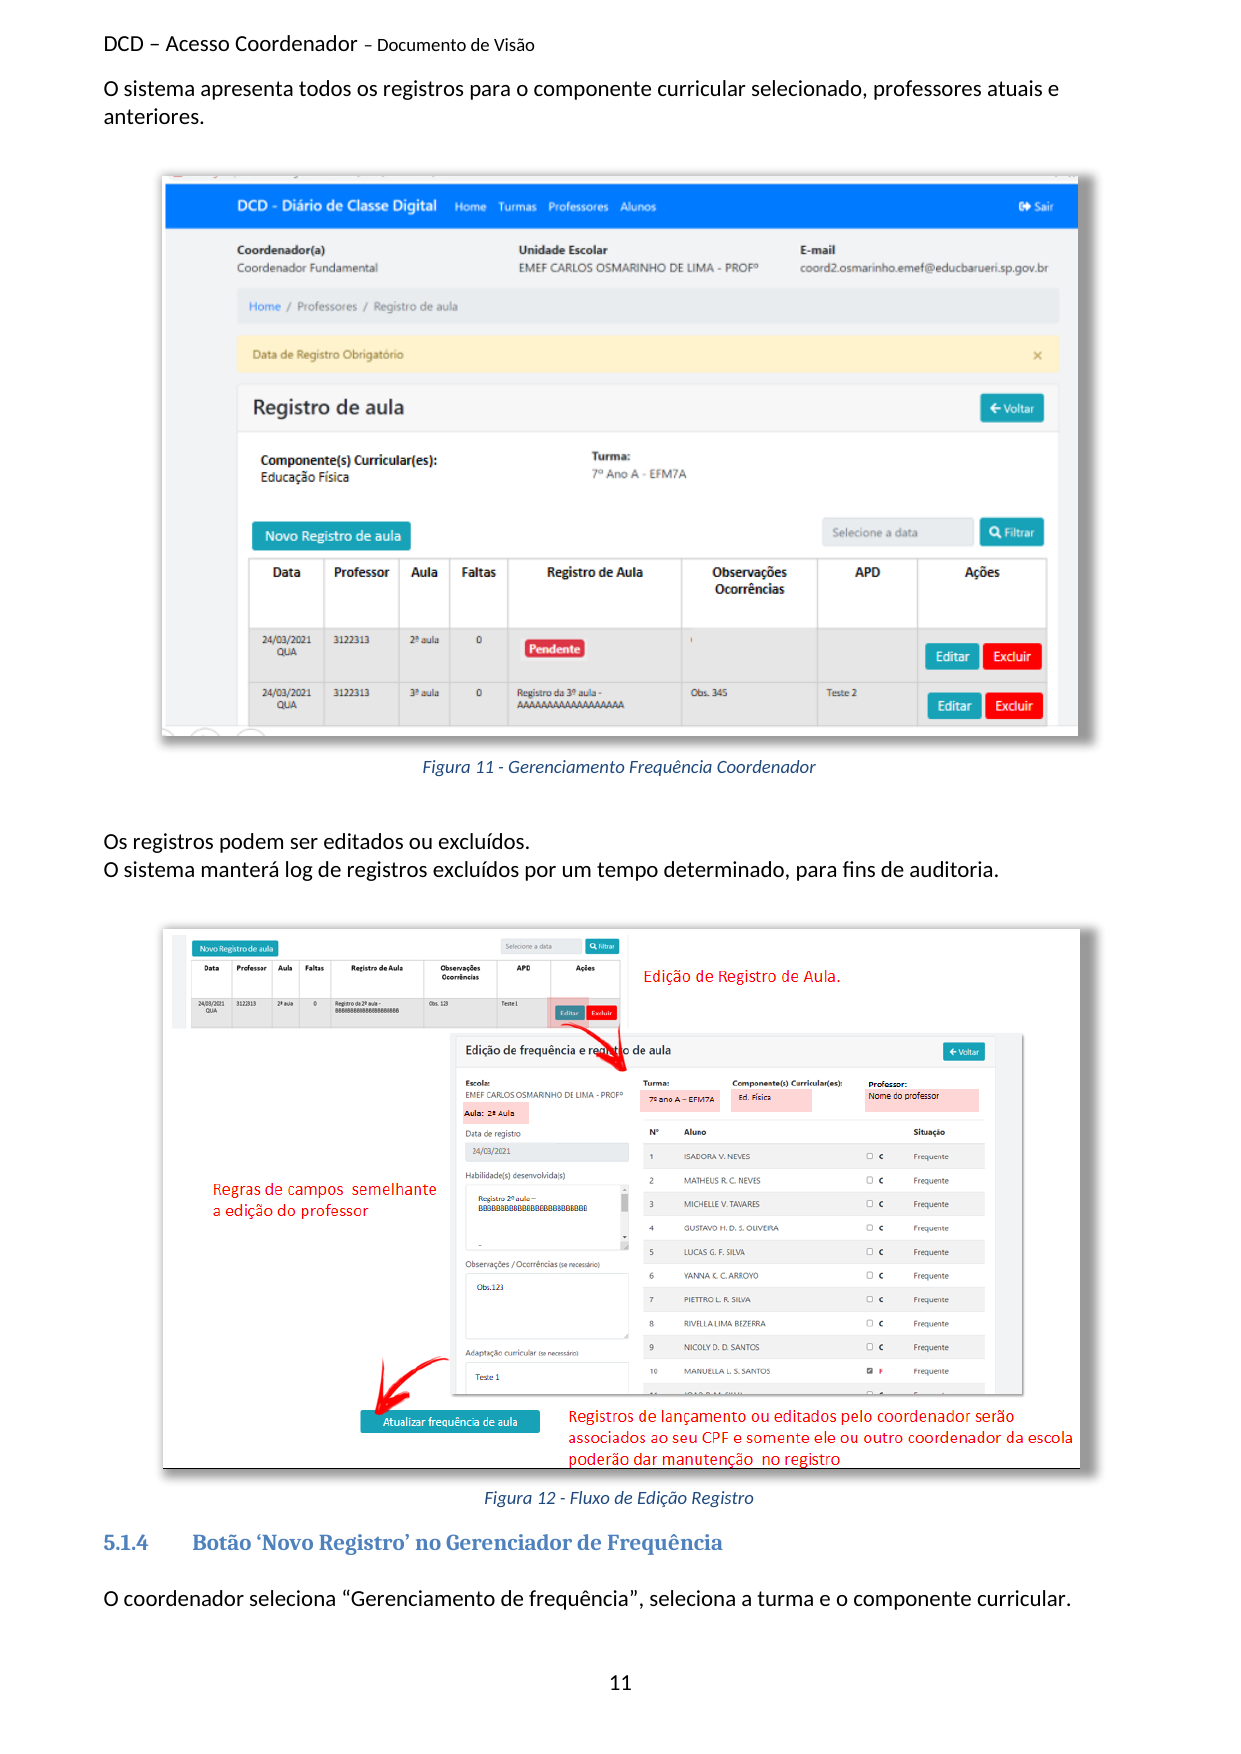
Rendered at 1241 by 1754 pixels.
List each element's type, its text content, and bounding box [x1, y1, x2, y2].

text Figura 12 - Fluxo de Edição Registro [103, 1486, 1137, 1509]
text O sistema apresenta todos os registros para o componente curricular selecionado, professores atuais e anteriores. [103, 74, 1137, 130]
picture [163, 929, 1080, 1469]
text O coordenador seleciona “Gerenciamento de frequência”, seleciona a turma e o componente curricular. [103, 1584, 1137, 1612]
text Figura 11 - Gerenciamento Frequência Coordenador [103, 755, 1137, 778]
text O sistema manterá log de registros excluídos por um tempo determinado, para fins de auditoria. [103, 855, 1137, 883]
subtitle Botão ‘Novo Registro’ no Gerenciador de Frequência [103, 1530, 1137, 1556]
text Os registros podem ser editados ou excluídos. [103, 827, 1137, 855]
picture [162, 176, 1078, 736]
